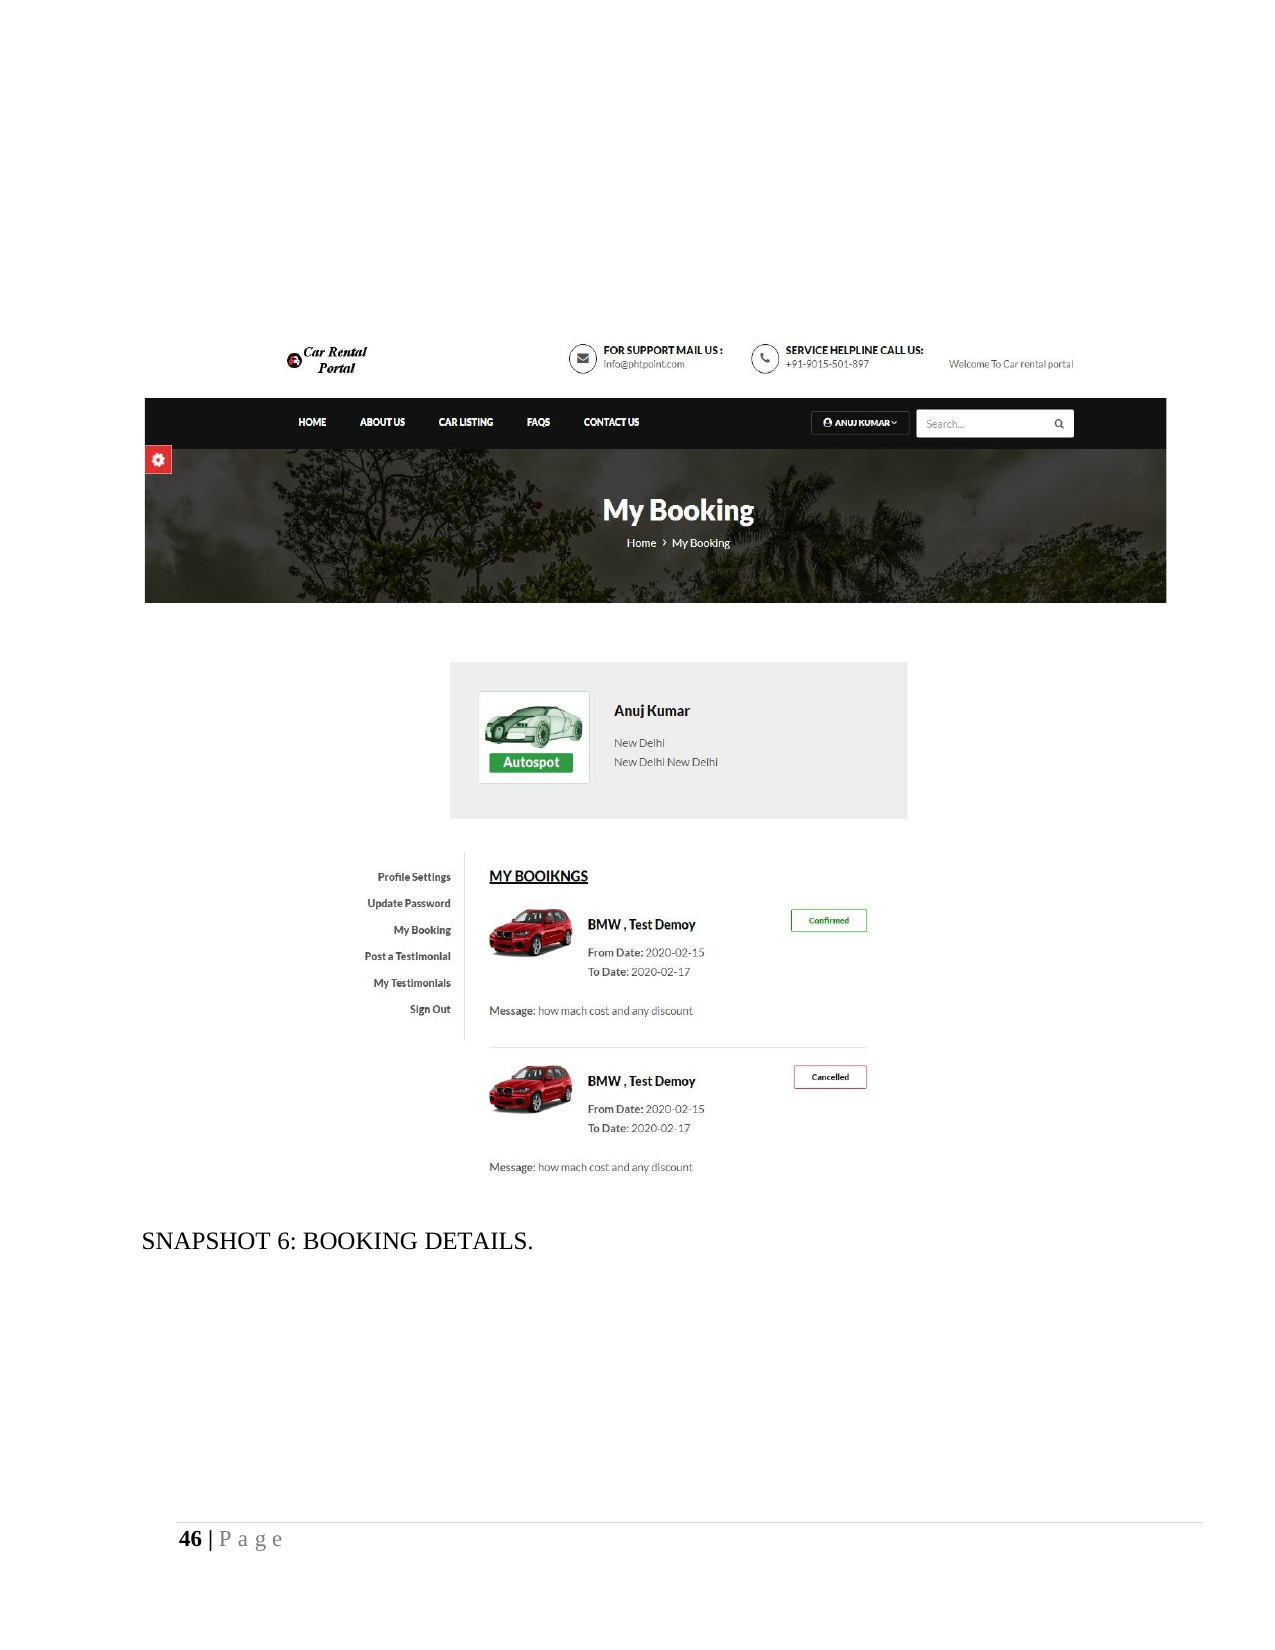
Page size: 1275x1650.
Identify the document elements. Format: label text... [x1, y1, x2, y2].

text 46 | P a g e [179, 1521, 1223, 1551]
text SNAPSHOT 6: BOOKING DETAILS. [141, 1226, 1223, 1255]
picture [144, 340, 1167, 1182]
